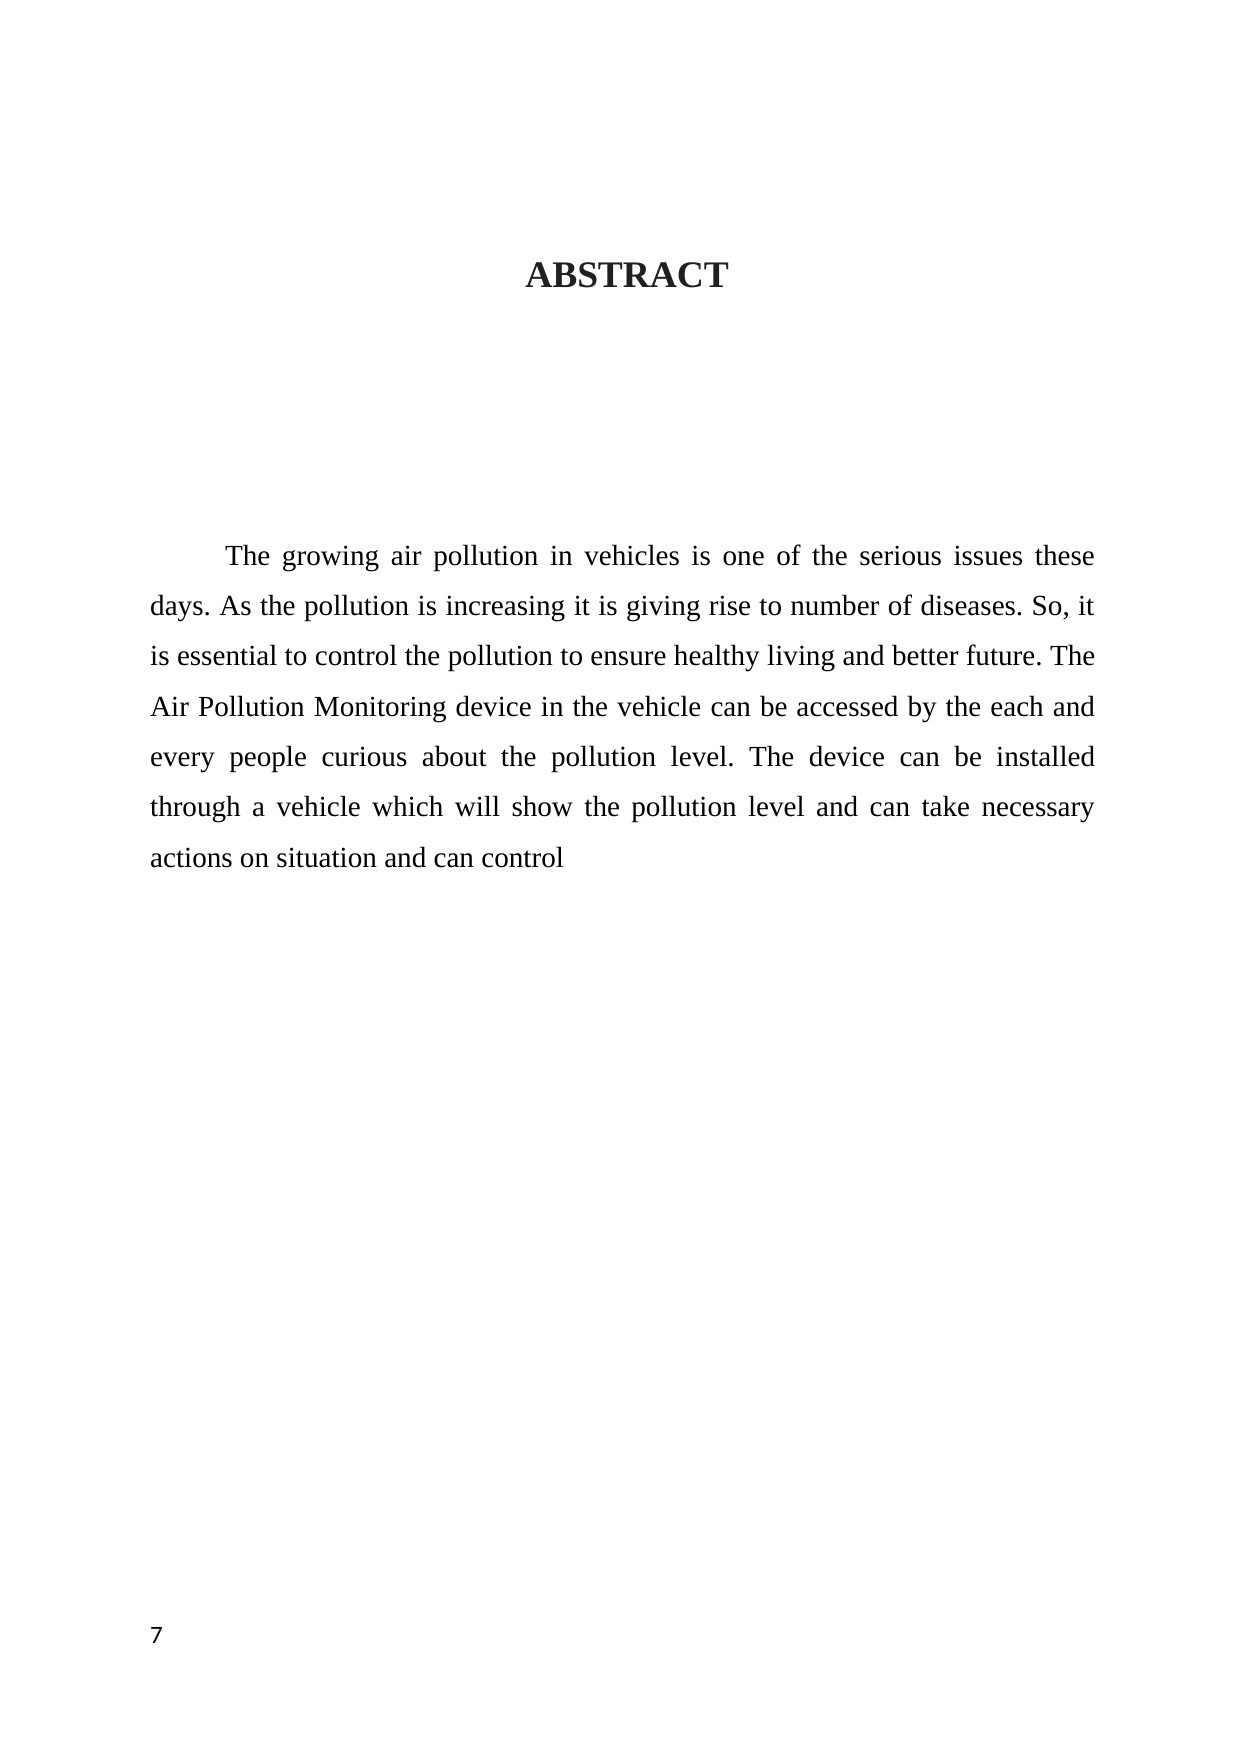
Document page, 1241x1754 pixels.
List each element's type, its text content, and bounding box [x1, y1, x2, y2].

text ABSTRACT [525, 252, 1096, 295]
text The growing air pollution in vehicles is one of the serious issues these days. As the pollution is increasing it is giving rise to number of diseases. So, it is essential to control the pollution to ensure healthy living and better future. The Air Pollution Monitoring device in the vehicle can be accessed by the each and every people curious about the pollution level. The device can be installed through a vehicle which will show the pollution level and can take necessary actions on situation and can control [150, 538, 1096, 873]
